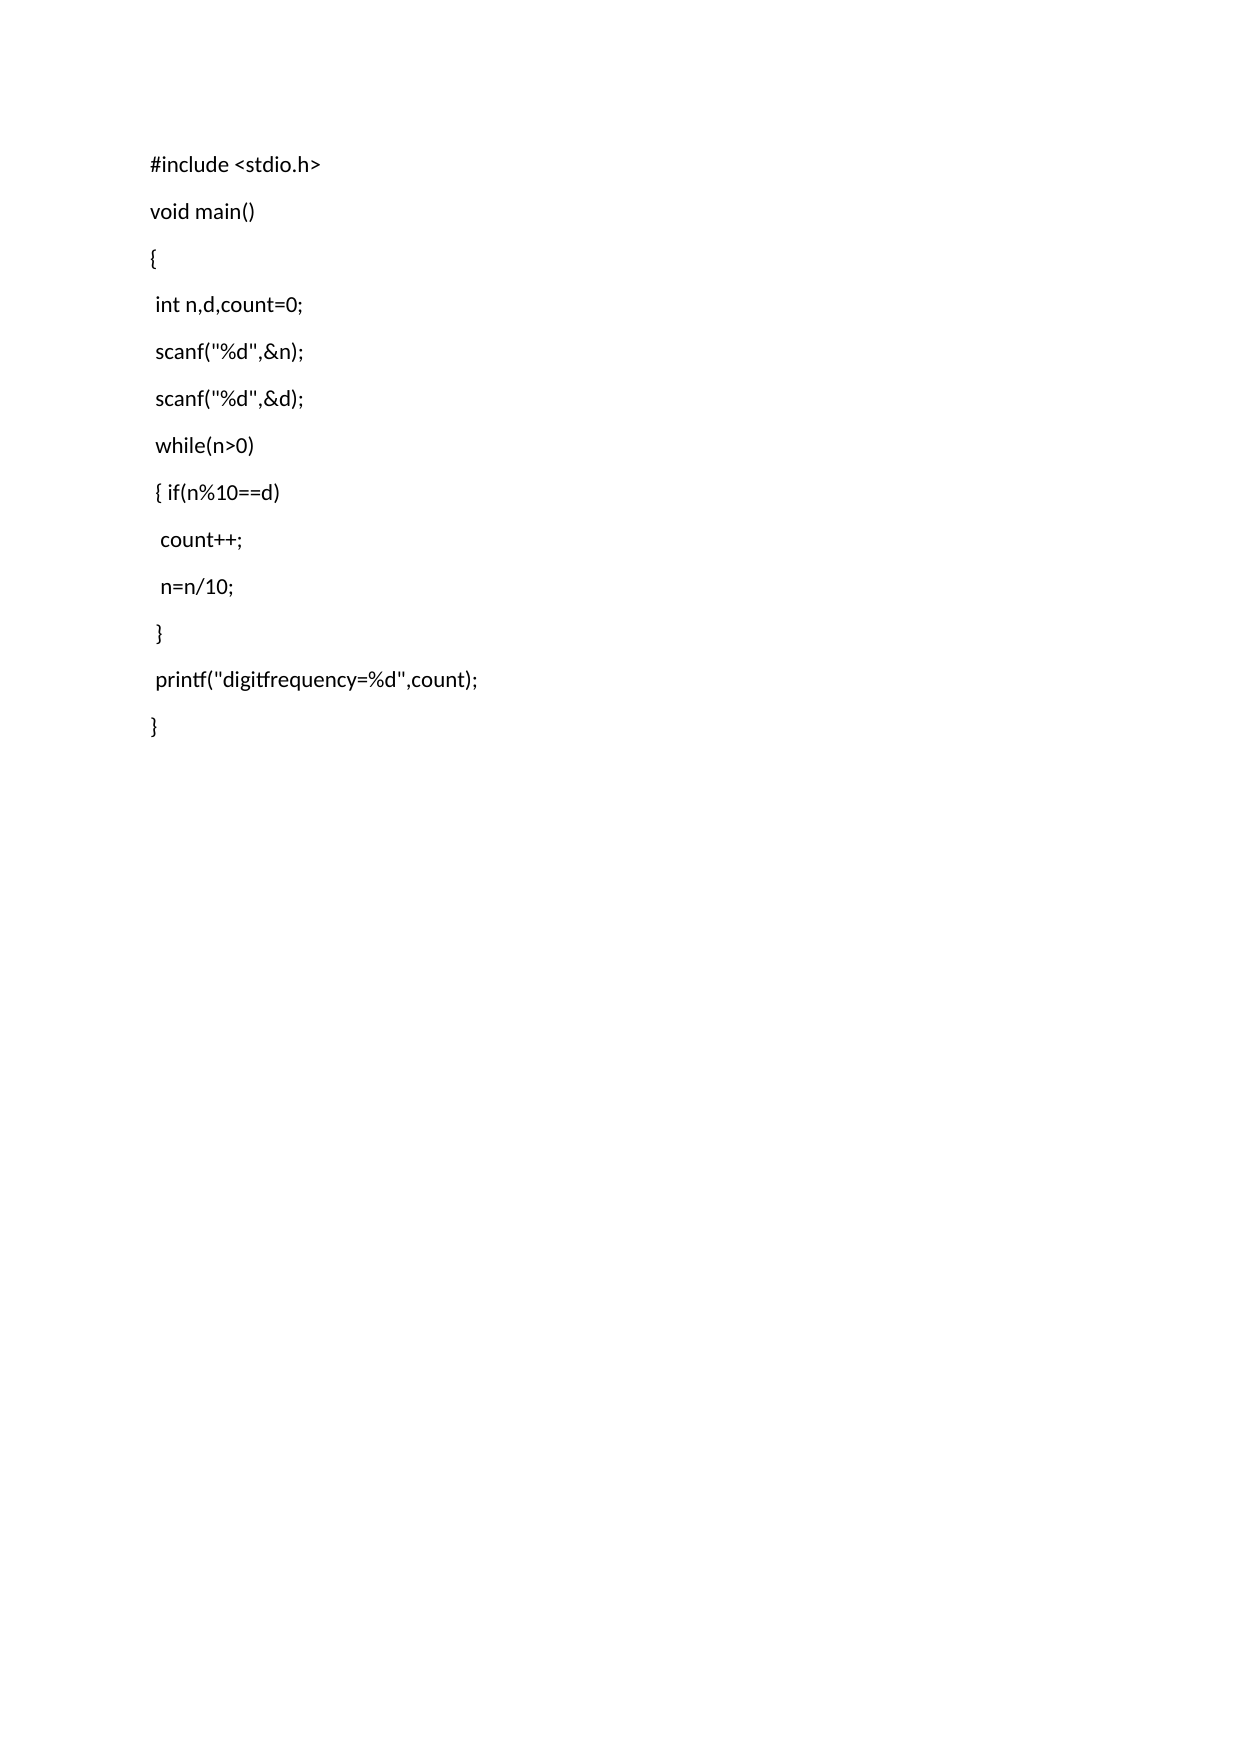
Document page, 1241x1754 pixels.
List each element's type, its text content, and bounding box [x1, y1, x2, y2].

text while(n>0) [150, 431, 1090, 459]
text #include <stdio.h> [150, 150, 1090, 178]
text } [150, 619, 1090, 647]
text n=n/10; [150, 572, 1090, 600]
text void main() [150, 197, 1090, 225]
text scanf("%d",&d); [150, 384, 1090, 412]
text { [150, 244, 1090, 272]
text count++; [150, 525, 1090, 553]
text scanf("%d",&n); [150, 337, 1090, 366]
text { if(n%10==d) [150, 478, 1090, 506]
text int n,d,count=0; [150, 291, 1090, 319]
text printf("digitfrequency=%d",count); [150, 666, 1090, 694]
text } [150, 712, 1090, 741]
